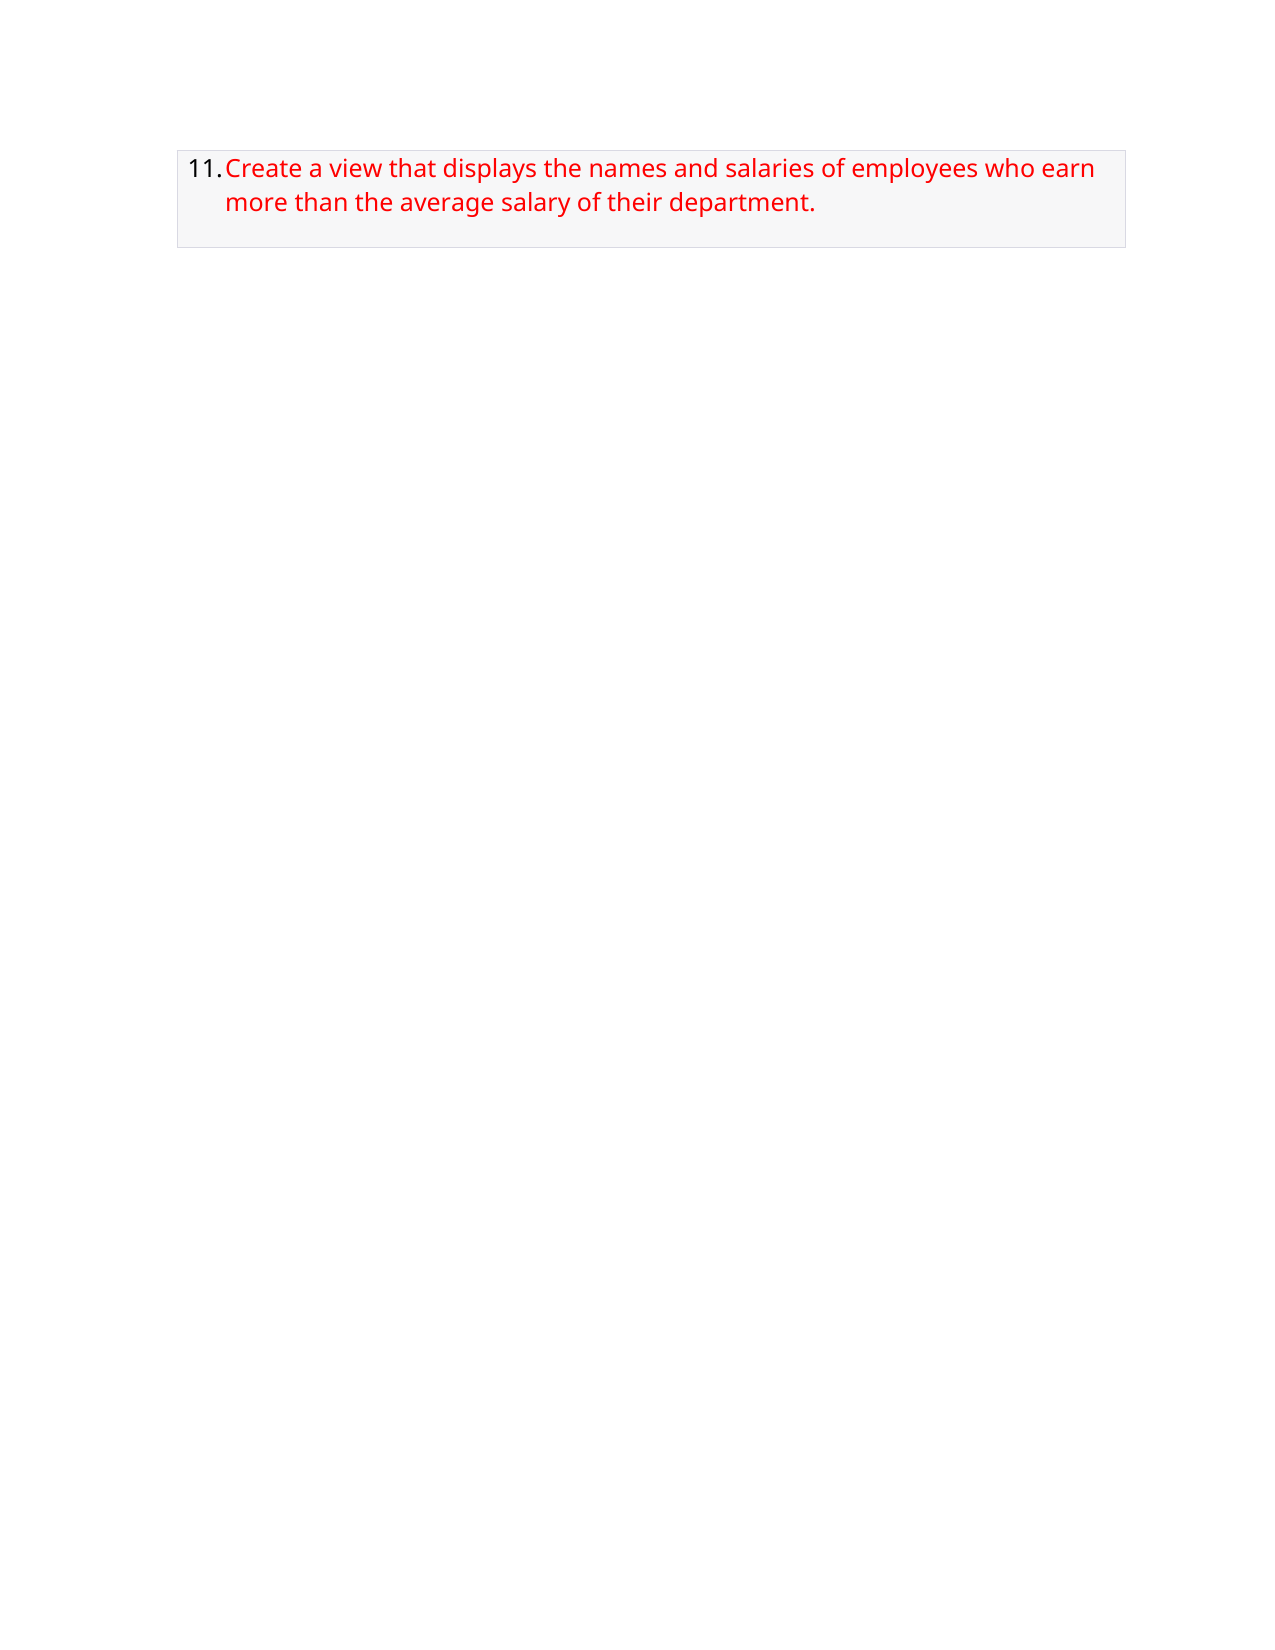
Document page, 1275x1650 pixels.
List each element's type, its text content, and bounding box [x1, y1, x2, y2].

list Create a view that displays the names and salaries of employees who earn more than the average salary of their department. [178, 151, 1125, 247]
